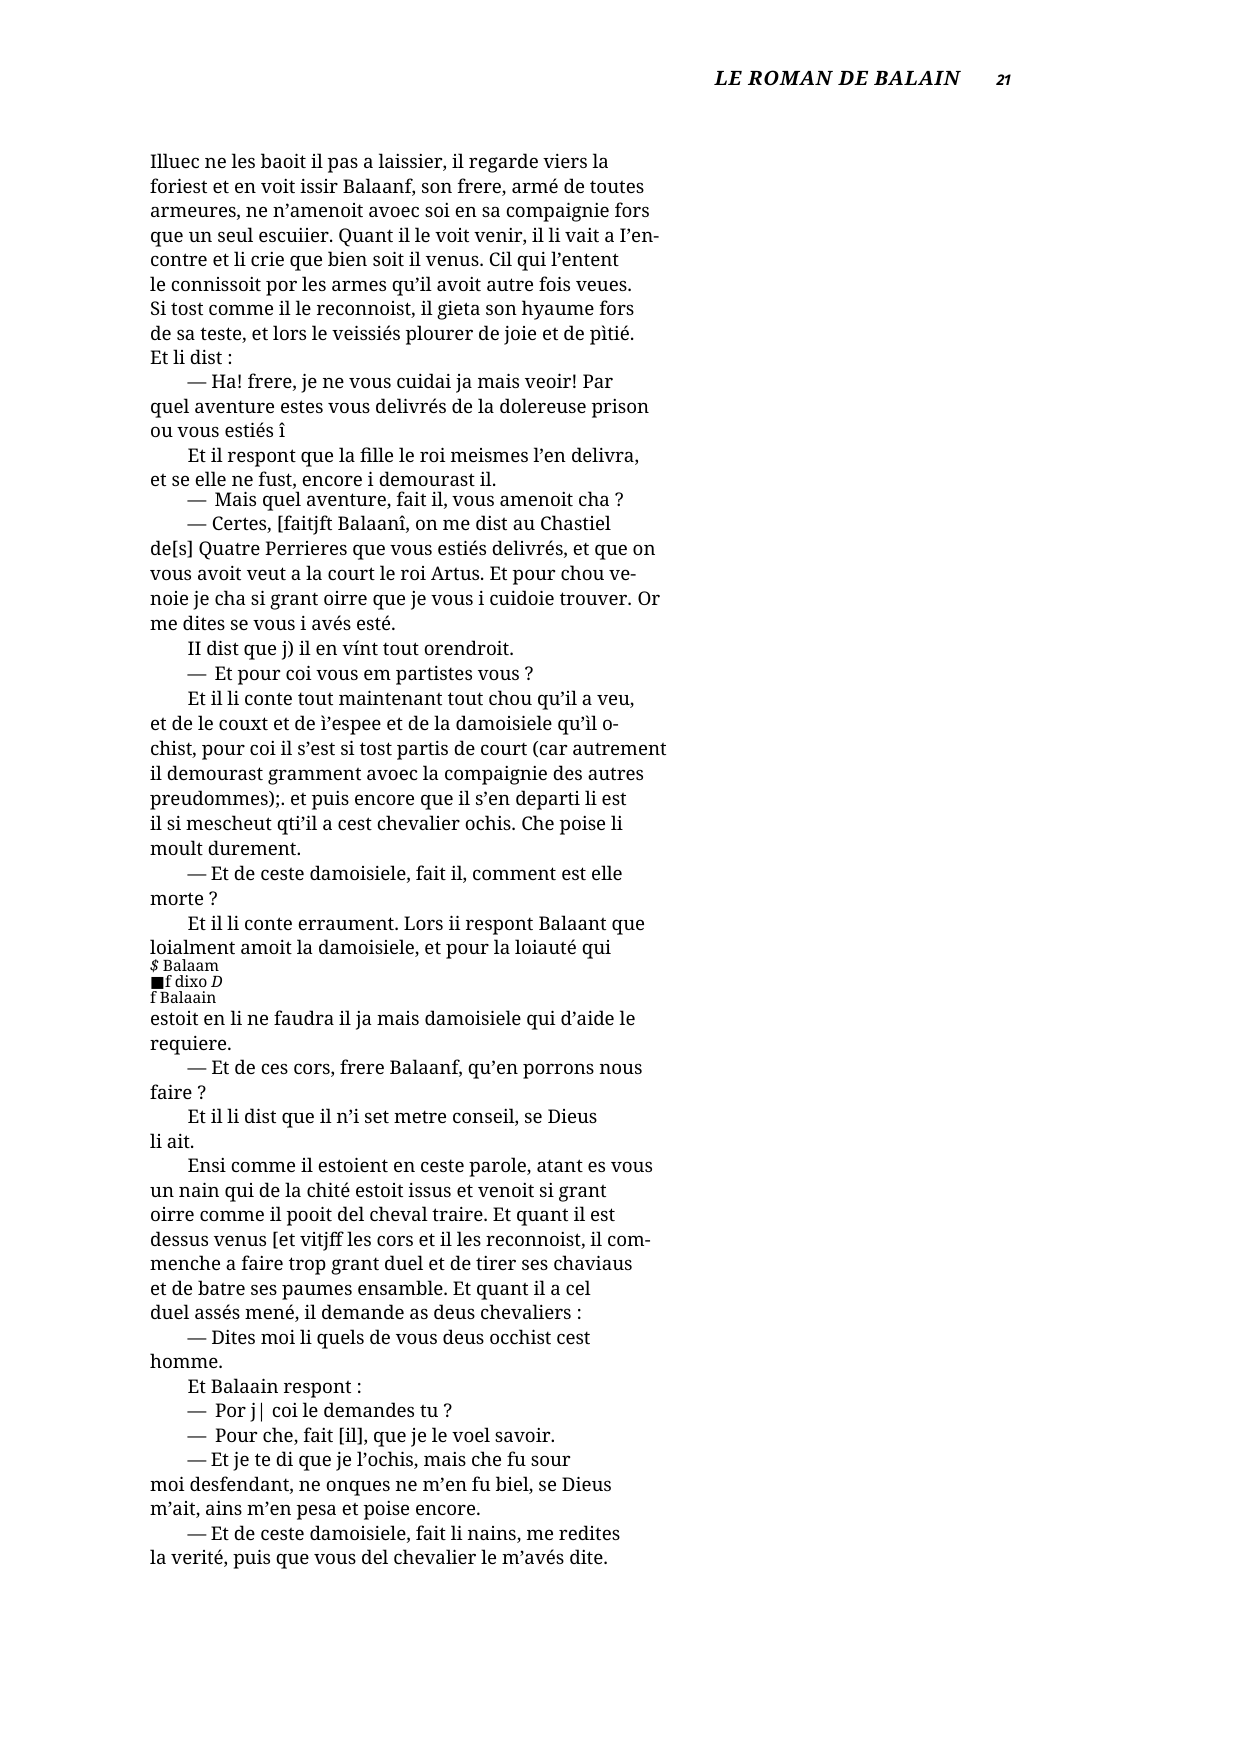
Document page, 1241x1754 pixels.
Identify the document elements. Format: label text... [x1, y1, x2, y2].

list Et pour coi vous em partistes vous ? [150, 660, 1090, 685]
text ■f dixo D [150, 975, 1090, 991]
list Mais quel aventure, fait il, vous amenoit cha ? [150, 492, 1090, 510]
list Certes, [faitjft Balaanî, on me dist au Chastiel de[s] Quatre Perrieres que vous estiés delivrés, et que on vous avoit veut a la court le roi Artus. Et pour chou ve- noie je cha si grant oirre que je vous i cuidoie trouver. Or me dites se vous i avés esté. [150, 510, 1090, 635]
list Et de ceste damoisiele, fait li nains, me redites la verité, puis que vous del chevalier le m’avés dite. [150, 1520, 1090, 1569]
list Et de ces cors, frere Balaanf, qu’en porrons nous faire ? [150, 1055, 1090, 1104]
text Et il respont que la fille le roi meismes l’en delivra, et se elle ne fust, encore i demourast il. [150, 443, 1090, 492]
text Et il li conte tout maintenant tout chou qu’il a veu, et de le couxt et de ì’espee et de la damoisiele qu’ìl o- chist, pour coi il s’est si tost partis de court (car autrement il demourast gramment avoec la compaignie des autres preudommes);. et puis encore que il s’en departi li est il si mescheut qti’il a cest chevalier ochis. Che poise li moult durement. [150, 685, 1090, 860]
text Illuec ne les baoit il pas a laissier, il regarde viers la foriest et en voit issir Balaanf, son frere, armé de toutes armeures, ne n’amenoit avoec soi en sa compaignie fors que un seul escuiier. Quant il le voit venir, il li vait a I’en- contre et li crie que bien soit il venus. Cil qui l’entent le connissoit por les armes qu’il avoit autre fois veues. Si tost comme il le reconnoist, il gieta son hyaume fors de sa teste, et lors le veissiés plourer de joie et de pìtié. Et li dist : [150, 149, 1090, 369]
list Dites moi li quels de vous deus occhist cest homme. [150, 1324, 1090, 1373]
text II dist que j) il en vínt tout orendroit. [150, 635, 1090, 660]
list Pour che, fait [il], que je le voel savoir. [150, 1422, 1090, 1447]
text Et Balaain respont : [150, 1373, 1090, 1398]
list Et je te di que je l’ochis, mais che fu sour moi desfendant, ne onques ne m’en fu biel, se Dieus m’ait, ains m’en pesa et poise encore. [150, 1447, 1090, 1520]
list Et de ceste damoisiele, fait il, comment est elle morte ? [150, 860, 1090, 910]
text $ Balaam [150, 959, 1090, 975]
list Por j| coi le demandes tu ? [150, 1398, 1090, 1422]
text Et il li conte erraument. Lors ii respont Balaant que loialment amoit la damoisiele, et pour la loiauté qui [150, 910, 1090, 959]
text Et il li dist que il n’i set metre conseil, se Dieus li ait. [150, 1104, 1090, 1153]
text f Balaain [150, 991, 1090, 1006]
text estoit en li ne faudra il ja mais damoisiele qui d’aide le requiere. [150, 1006, 1090, 1055]
text Ensi comme il estoient en ceste parole, atant es vous un nain qui de la chité estoit issus et venoit si grant oirre comme il pooit del cheval traire. Et quant il est dessus venus [et vitjff les cors et il les reconnoist, il com- menche a faire trop grant duel et de tirer ses chaviaus et de batre ses paumes ensamble. Et quant il a cel duel assés mené, il demande as deus chevaliers : [150, 1153, 1090, 1324]
list Ha! frere, je ne vous cuidai ja mais veoir! Par quel aventure estes vous delivrés de la dolereuse prison ou vous estiés î [150, 369, 1090, 443]
